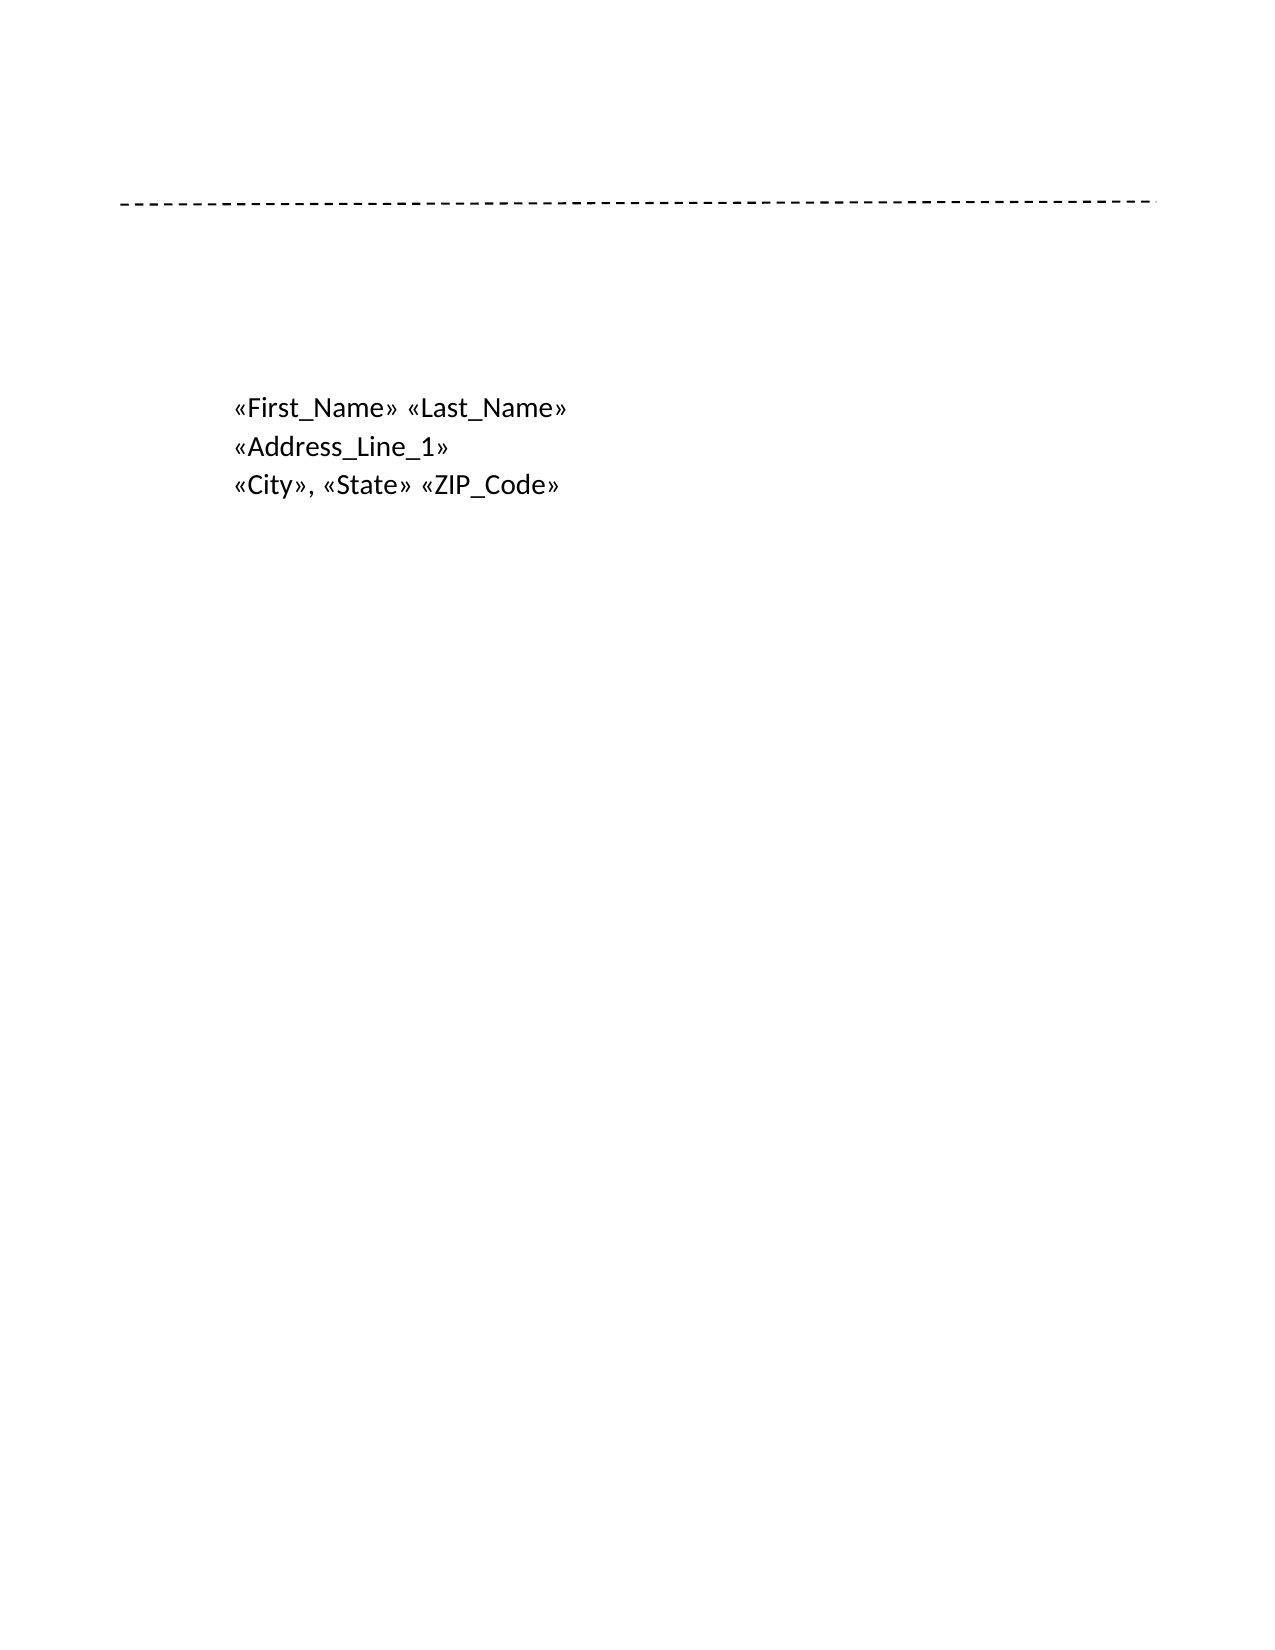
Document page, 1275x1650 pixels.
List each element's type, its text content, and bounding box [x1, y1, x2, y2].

table_header «First_Name» «Last_Name» «Address_Line_1» «City», «State» «ZIP_Code» [222, 389, 784, 534]
